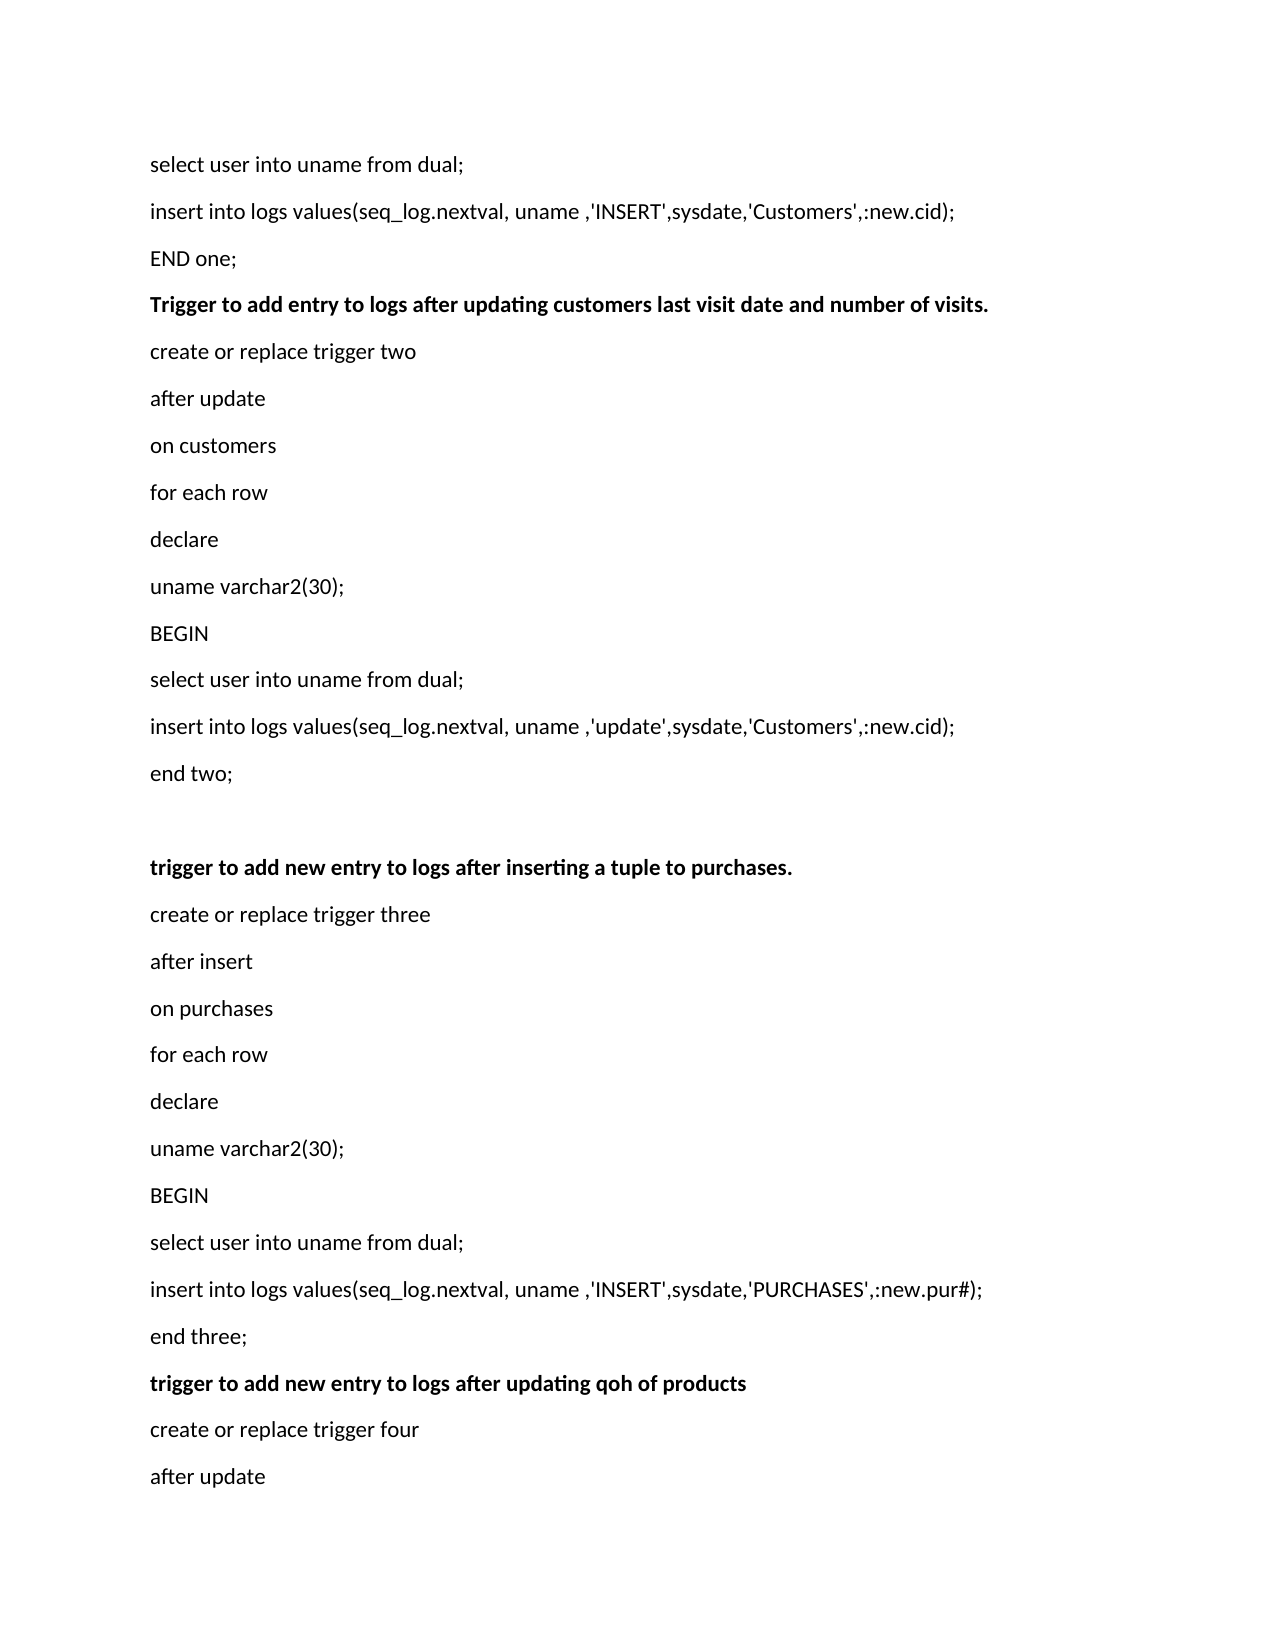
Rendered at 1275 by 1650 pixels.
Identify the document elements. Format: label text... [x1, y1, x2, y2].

text select user into uname from dual; [150, 1228, 1125, 1256]
text after insert [150, 947, 1125, 975]
text insert into logs values(seq_log.nextval, uname ,'INSERT',sysdate,'PURCHASES',:new.pur#); [150, 1275, 1125, 1303]
text on customers [150, 431, 1125, 459]
text end two; [150, 759, 1125, 787]
text create or replace trigger two [150, 337, 1125, 366]
text select user into uname from dual; [150, 666, 1125, 694]
text END one; [150, 244, 1125, 272]
text insert into logs values(seq_log.nextval, uname ,'INSERT',sysdate,'Customers',:new.cid); [150, 197, 1125, 225]
text BEGIN [150, 1181, 1125, 1209]
text after update [150, 384, 1125, 412]
text insert into logs values(seq_log.nextval, uname ,'update',sysdate,'Customers',:new.cid); [150, 712, 1125, 741]
text trigger to add new entry to logs after inserting a tuple to purchases. [150, 853, 1125, 881]
text uname varchar2(30); [150, 572, 1125, 600]
text on purchases [150, 994, 1125, 1022]
text BEGIN [150, 619, 1125, 647]
text create or replace trigger four [150, 1416, 1125, 1444]
text uname varchar2(30); [150, 1134, 1125, 1162]
text trigger to add new entry to logs after updating qoh of products [150, 1369, 1125, 1397]
text create or replace trigger three [150, 900, 1125, 928]
text for each row [150, 478, 1125, 506]
text end three; [150, 1322, 1125, 1350]
text select user into uname from dual; [150, 150, 1125, 178]
text declare [150, 1087, 1125, 1116]
text for each row [150, 1041, 1125, 1069]
text Trigger to add entry to logs after updating customers last visit date and number of visits. [150, 291, 1125, 319]
text declare [150, 525, 1125, 553]
text after update [150, 1462, 1125, 1491]
